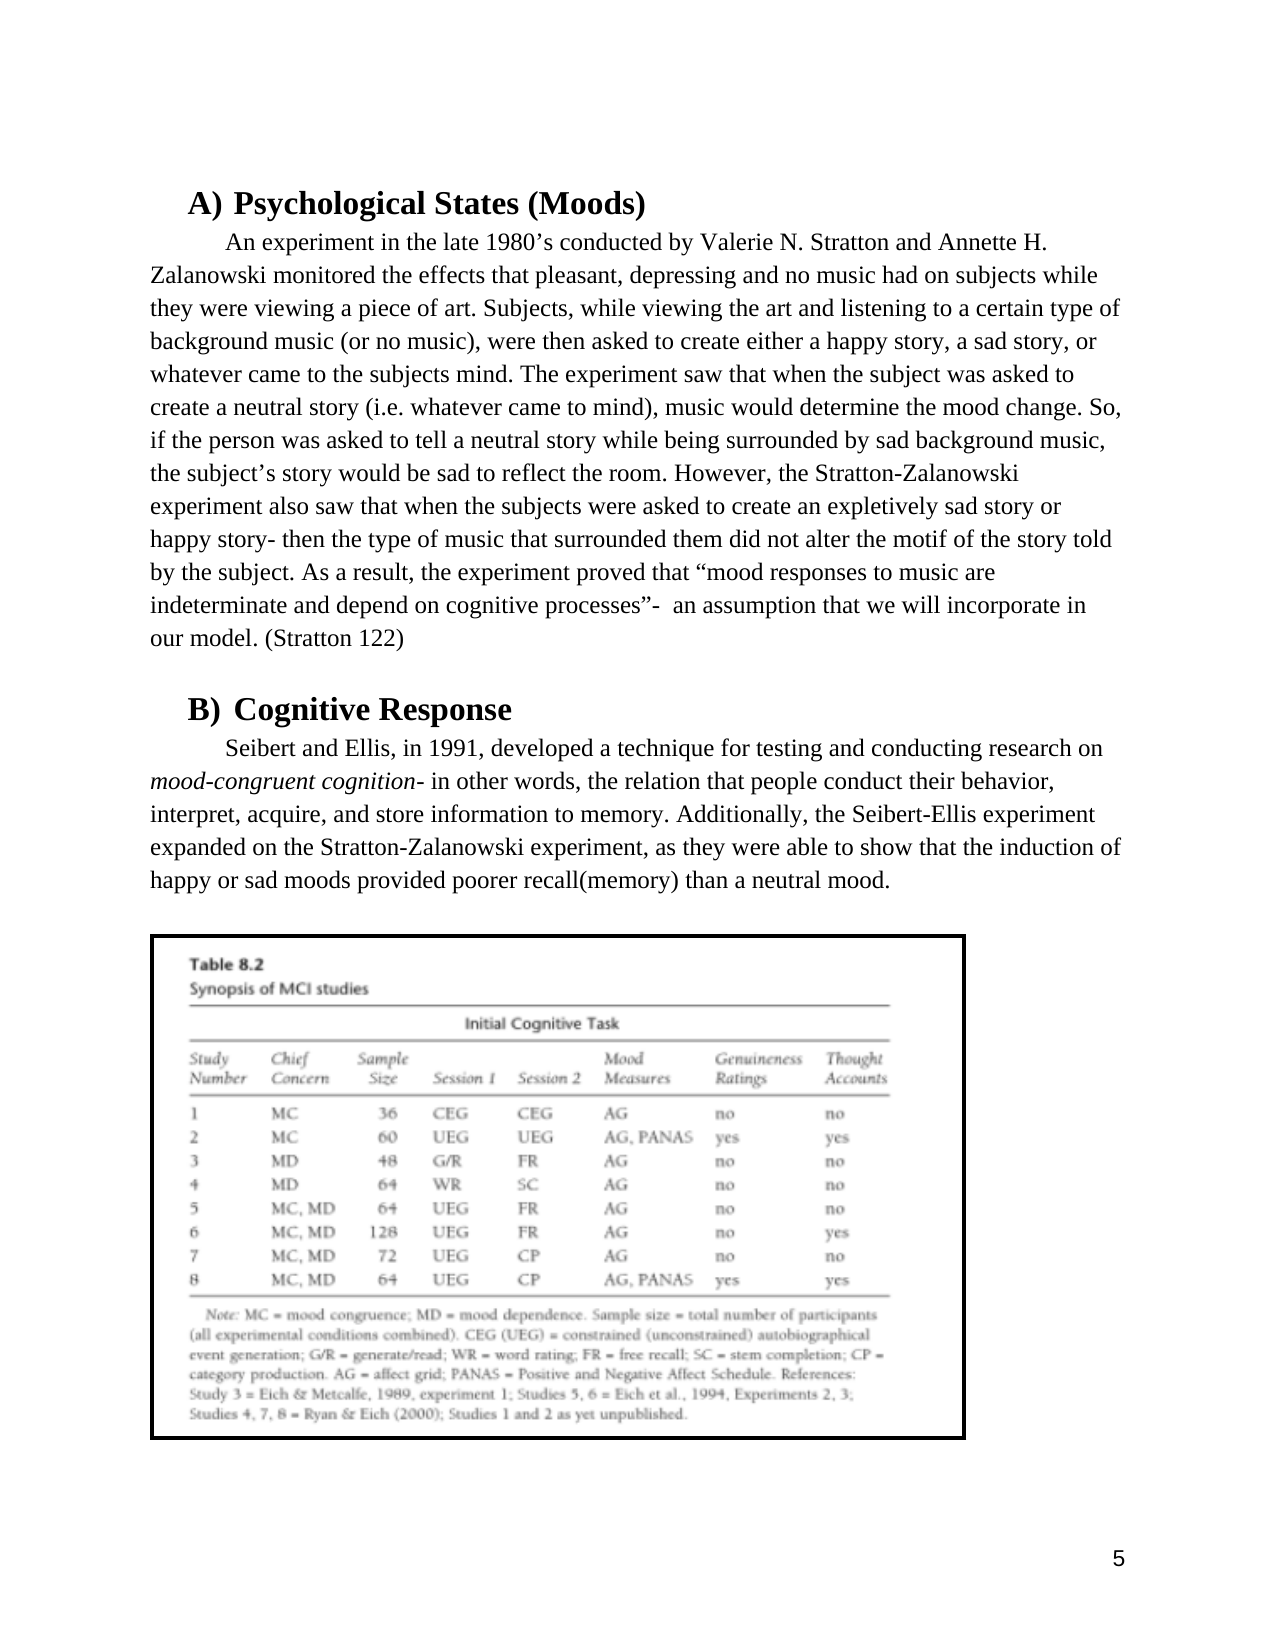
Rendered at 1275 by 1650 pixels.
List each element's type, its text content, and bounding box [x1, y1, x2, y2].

text An experiment in the late 1980’s conducted by Valerie N. Stratton and Annette H. Zalanowski monitored the effects that pleasant, depressing and no music had on subjects while they were viewing a piece of art. Subjects, while viewing the art and listening to a certain type of background music (or no music), were then asked to create either a happy story, a sad story, or whatever came to the subjects mind. The experiment saw that when the subject was asked to create a neutral story (i.e. whatever came to mind), music would determine the mood change. So, if the person was asked to tell a neutral story while being surrounded by sad background music, the subject’s story would be sad to reflect the room. However, the Stratton-Zalanowski experiment also saw that when the subjects were asked to create an expletively sad story or happy story- then the type of music that surrounded them did not alter the motif of the story told by the subject. As a result, the experiment proved that “mood responses to music are indeterminate and depend on cognitive processes”- an assumption that we will incorporate in our model. (Stratton 122) [150, 227, 1125, 652]
text Seibert and Ellis, in 1991, developed a technique for testing and conducting research on mood-congruent cognition- in other words, the relation that people conduct their behavior, interpret, acquire, and store information to memory. Additionally, the Seibert-Ellis experiment expanded on the Stratton-Zalanowski experiment, as they were able to show that the induction of happy or sad moods provided poorer recall(memory) than a neutral mood. [150, 733, 1125, 894]
picture [154, 938, 962, 1436]
list Psychological States (Moods) [187, 183, 1125, 221]
list Cognitive Response [187, 689, 1125, 728]
